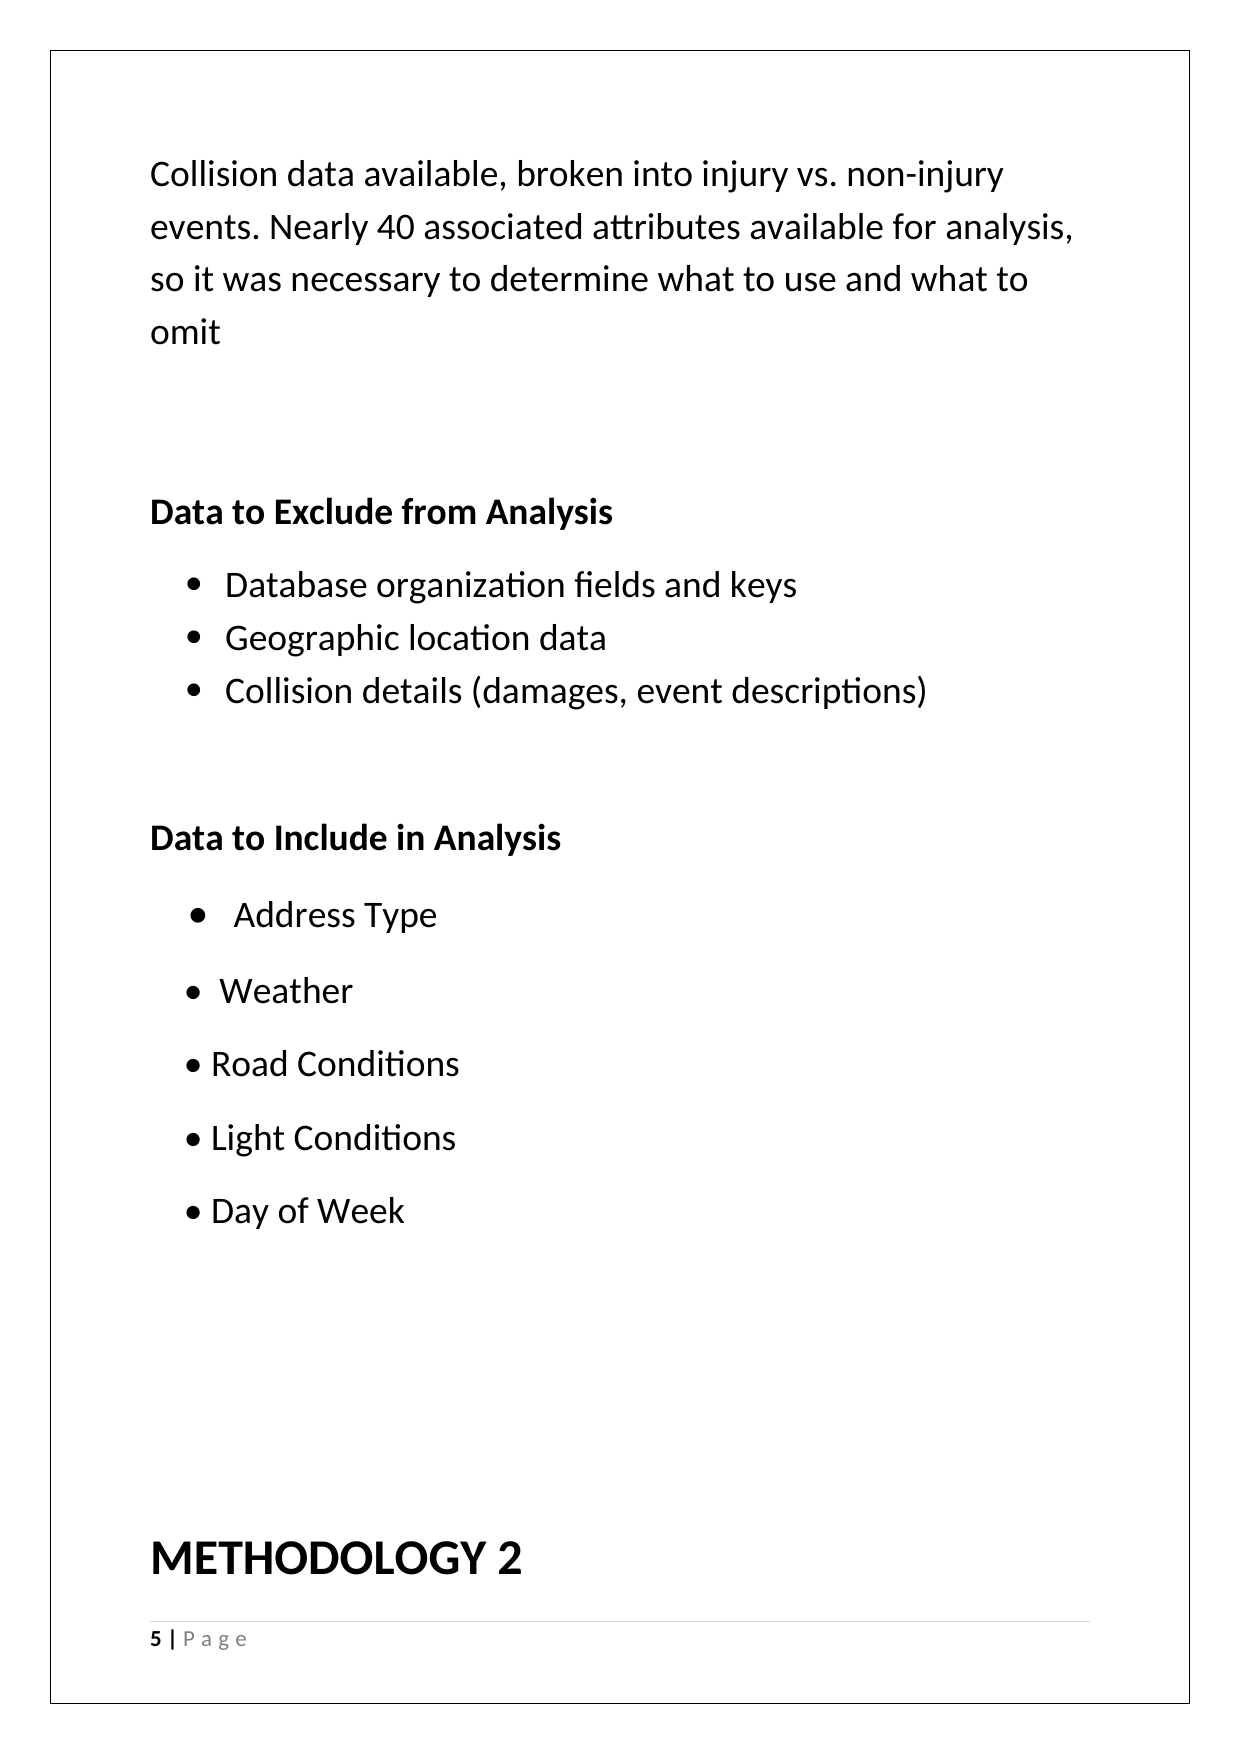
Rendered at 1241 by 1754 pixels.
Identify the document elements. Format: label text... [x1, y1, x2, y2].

text • Day of Week [150, 1187, 1090, 1233]
text Data to Include in Analysis [150, 814, 1090, 859]
list Geographic location data [187, 614, 1090, 660]
list Collision details (damages, event descriptions) [187, 667, 1090, 712]
text • Weather [150, 967, 1090, 1012]
text • Light Conditions [150, 1114, 1090, 1159]
list Address Type [187, 887, 1090, 938]
text METHODOLOGY 2 [150, 1526, 1090, 1587]
text Collision data available, broken into injury vs. non-injury events. Nearly 40 associated attributes available for analysis, so it was necessary to determine what to use and what to omit [150, 150, 1090, 354]
list Database organization fields and keys [187, 561, 1090, 607]
text Data to Exclude from Analysis [150, 488, 1090, 533]
text • Road Conditions [150, 1040, 1090, 1086]
